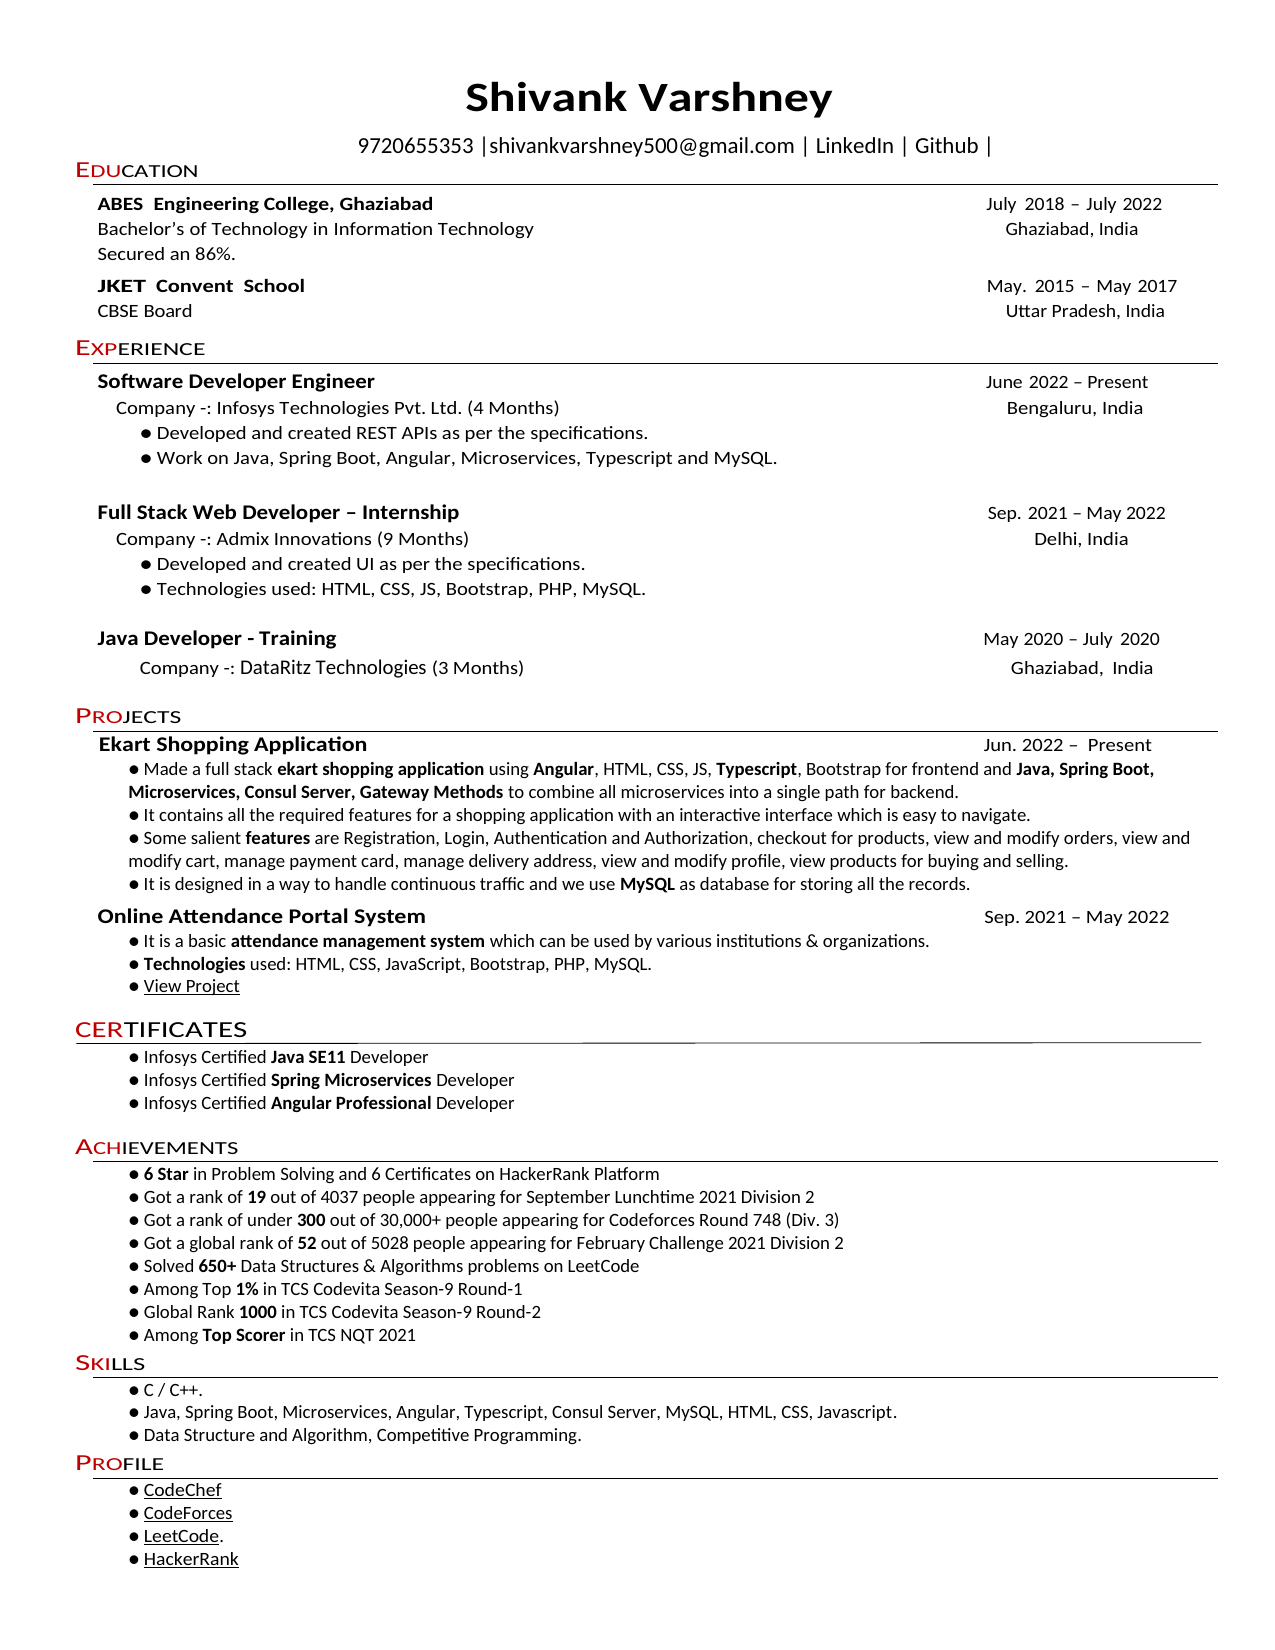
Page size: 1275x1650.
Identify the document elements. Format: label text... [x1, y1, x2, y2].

text ● C / C++. [128, 1378, 1210, 1401]
text ● Data Structure and Algorithm, Competitive Programming. [128, 1423, 1210, 1446]
text ● HackerRank [128, 1547, 1210, 1570]
text ● It contains all the required features for a shopping application with an interactive interface which is easy to navigate. [128, 803, 1210, 826]
text Secured an 86%. [97, 242, 1210, 265]
text ● Got a rank of under 300 out of 30,000+ people appearing for Codeforces Round 748 (Div. 3) [128, 1208, 1210, 1231]
text ● CodeForces [128, 1501, 1210, 1524]
text ● LeetCode. [128, 1524, 1210, 1547]
text Full Stack Web Developer – Internship Sep. 2021 – May 2022 [97, 499, 1210, 524]
text ● 6 Star in Problem Solving and 6 Certificates on HackerRank Platform [128, 1162, 1210, 1185]
text CBSE Board Uttar Pradesh, India [97, 299, 1210, 322]
subtitle Projects [75, 702, 1210, 729]
subtitle Profile [75, 1448, 1210, 1476]
text JKET Convent School May. 2015 – May 2017 [97, 274, 1210, 297]
text Company -: Admix Innovations (9 Months) Delhi, India [97, 527, 1210, 550]
subtitle Achievements [75, 1132, 1210, 1160]
text ● Made a full stack ekart shopping application using Angular, HTML, CSS, JS, Typescript, Bootstrap for frontend and Java, Spring Boot, Microservices, Consul Server, Gateway Methods to combine all microservices into a single path for backend. [128, 757, 1210, 803]
text Bachelor’s of Technology in Information Technology Ghaziabad, India [97, 217, 1210, 240]
text ● Got a global rank of 52 out of 5028 people appearing for February Challenge 2021 Division 2 [128, 1231, 1210, 1254]
text ● Among Top 1% in TCS Codevita Season-9 Round-1 [128, 1277, 1210, 1300]
text Ekart Shopping Application Jun. 2022 – Present [64, 732, 1210, 757]
text ● Global Rank 1000 in TCS Codevita Season-9 Round-2 [128, 1300, 1210, 1323]
text Online Attendance Portal System Sep. 2021 – May 2022 [97, 903, 1210, 929]
text ● Got a rank of 19 out of 4037 people appearing for September Lunchtime 2021 Division 2 [128, 1185, 1210, 1208]
text ● Among Top Scorer in TCS NQT 2021 [128, 1323, 1210, 1346]
text ABES Engineering College, Ghaziabad July 2018 – July 2022 [97, 192, 1210, 215]
text ● Some salient features are Registration, Login, Authentication and Authorization, checkout for products, view and modify orders, view and modify cart, manage payment card, manage delivery address, view and modify profile, view products for buying and selling. [128, 826, 1210, 872]
text ● Solved 650+ Data Structures & Algorithms problems on LeetCode [128, 1254, 1210, 1277]
text ● Developed and created REST APIs as per the specifications. [139, 421, 1210, 444]
text Software Developer Engineer June 2022 – Present [97, 368, 1210, 394]
text ● Infosys Certified Spring Microservices Developer [128, 1068, 1210, 1091]
text ● Technologies used: HTML, CSS, JS, Bootstrap, PHP, MySQL. [139, 577, 1210, 600]
title Shivank Varshney [373, 64, 902, 123]
text Java Developer - Training May 2020 – July 2020 Company -: DataRitz Technologies (3 Months) Ghaziabad, India [97, 625, 1189, 680]
text ● Technologies used: HTML, CSS, JavaScript, Bootstrap, PHP, MySQL. [128, 952, 1210, 974]
text ● Developed and created UI as per the specifications. [139, 552, 1210, 575]
text ● It is a basic attendance management system which can be used by various institutions & organizations. [128, 929, 1210, 952]
text ● Infosys Certified Angular Professional Developer [128, 1091, 1210, 1114]
text ● CodeChef [128, 1478, 1210, 1501]
text ● View Project [128, 974, 1210, 997]
text ● It is designed in a way to handle continuous traffic and we use MySQL as database for storing all the records. [128, 872, 1210, 894]
subtitle CERTIFICATES [75, 1015, 1210, 1043]
subtitle Experience [75, 333, 1210, 362]
text ● Java, Spring Boot, Microservices, Angular, Typescript, Consul Server, MySQL, HTML, CSS, Javascript. [128, 1401, 1210, 1423]
text ● Infosys Certified Java SE11 Developer [128, 1046, 1210, 1068]
subtitle Education [75, 155, 210, 183]
text ● Work on Java, Spring Boot, Angular, Microservices, Typescript and MySQL. [139, 446, 1210, 469]
text Company -: Infosys Technologies Pvt. Ltd. (4 Months) Bengaluru, India [97, 396, 1210, 419]
subtitle Skills [75, 1348, 1210, 1376]
